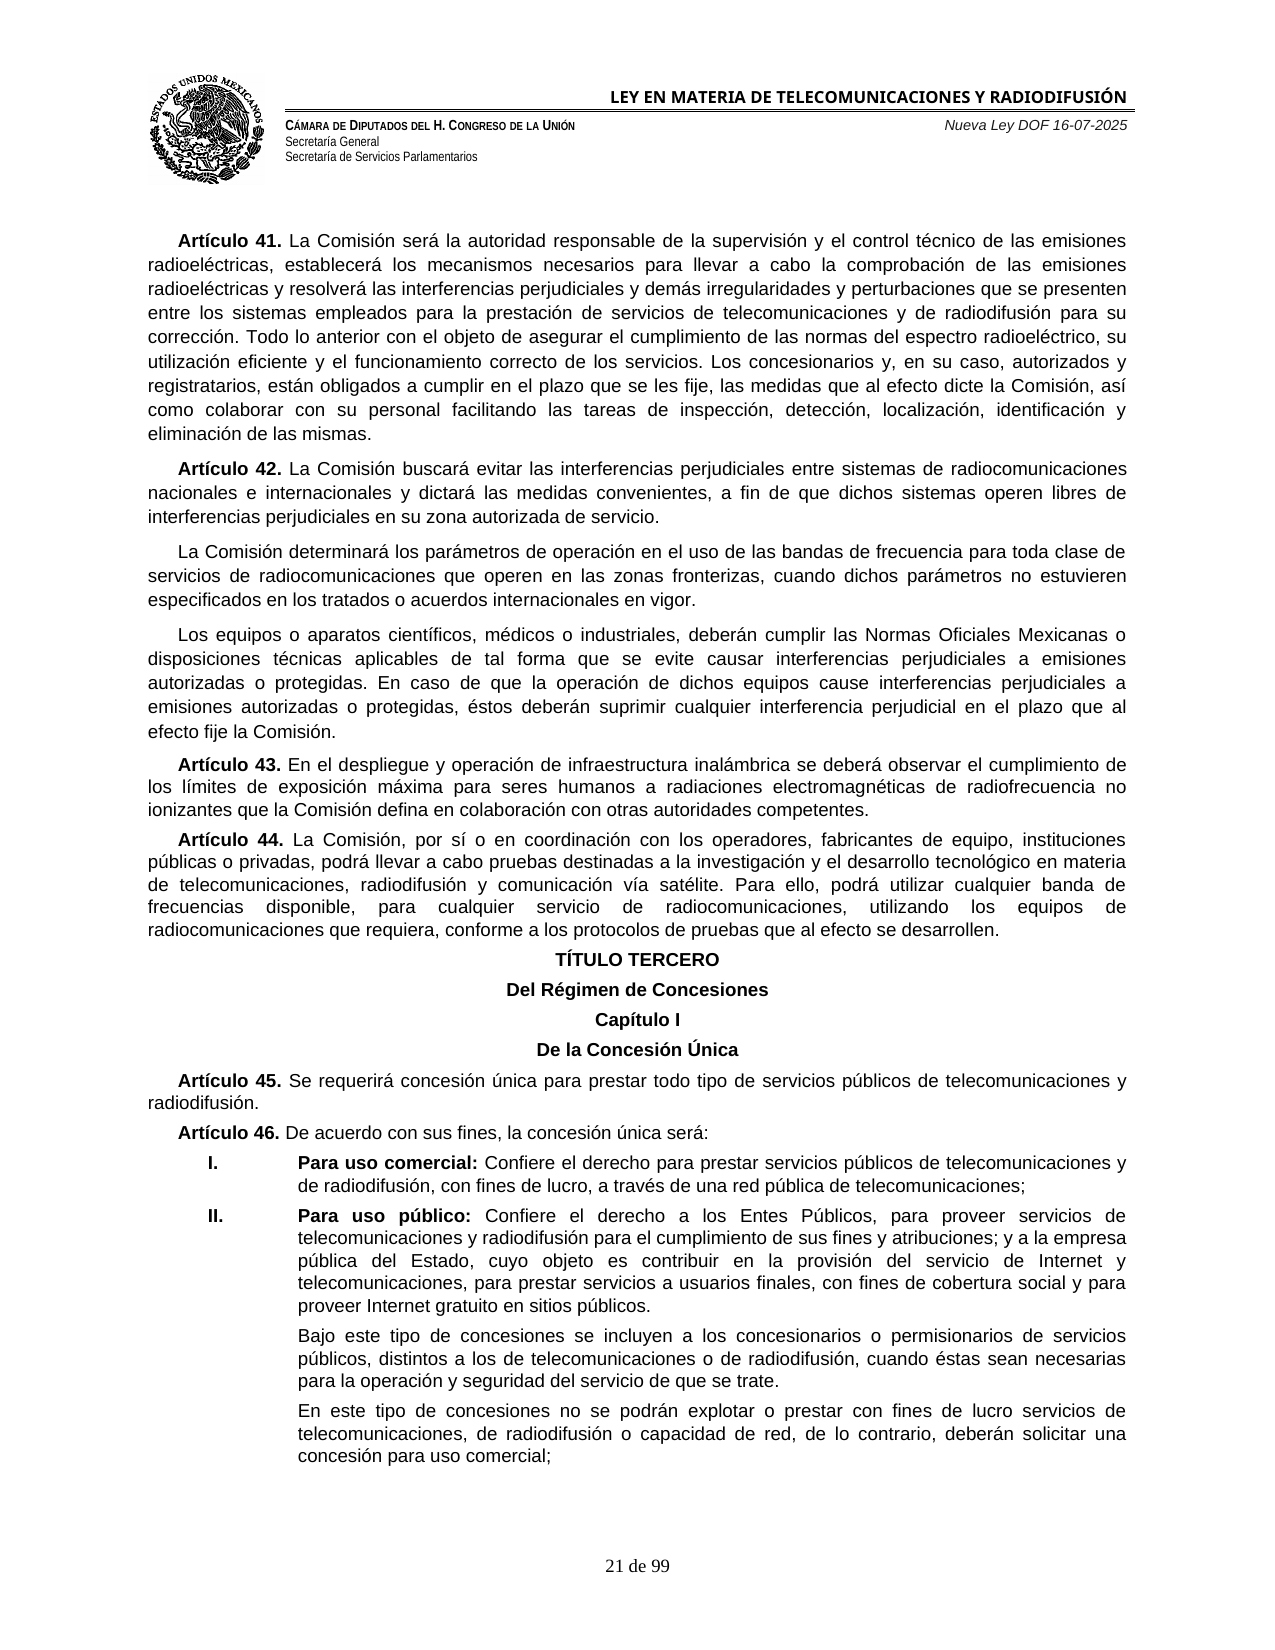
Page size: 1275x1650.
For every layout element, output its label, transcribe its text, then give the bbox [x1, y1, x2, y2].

text Artículo 43. En el despliegue y operación de infraestructura inalámbrica se deberá observar el cumplimiento de los límites de exposición máxima para seres humanos a radiaciones electromagnéticas de radiofrecuencia no ionizantes que la Comisión defina en colaboración con otras autoridades competentes. [148, 753, 1127, 821]
text Del Régimen de Concesiones [148, 979, 1127, 1001]
text Artículo 44. La Comisión, por sí o en coordinación con los operadores, fabricantes de equipo, instituciones públicas o privadas, podrá llevar a cabo pruebas destinadas a la investigación y el desarrollo tecnológico en materia de telecomunicaciones, radiodifusión y comunicación vía satélite. Para ello, podrá utilizar cualquier banda de frecuencias disponible, para cualquier servicio de radiocomunicaciones, utilizando los equipos de radiocomunicaciones que requiera, conforme a los protocolos de pruebas que al efecto se desarrollen. [148, 828, 1127, 941]
text Artículo 42. La Comisión buscará evitar las interferencias perjudiciales entre sistemas de radiocomunicaciones nacionales e internacionales y dictará las medidas convenientes, a fin de que dichos sistemas operen libres de interferencias perjudiciales en su zona autorizada de servicio. [148, 456, 1127, 528]
text Artículo 45. Se requerirá concesión única para prestar todo tipo de servicios públicos de telecomunicaciones y radiodifusión. [148, 1069, 1127, 1114]
text I. Para uso comercial: Confiere el derecho para prestar servicios públicos de telecomunicaciones y de radiodifusión, con fines de lucro, a través de una red pública de telecomunicaciones; [208, 1152, 1127, 1197]
text Artículo 41. La Comisión será la autoridad responsable de la supervisión y el control técnico de las emisiones radioeléctricas, establecerá los mecanismos necesarios para llevar a cabo la comprobación de las emisiones radioeléctricas y resolverá las interferencias perjudiciales y demás irregularidades y perturbaciones que se presenten entre los sistemas empleados para la prestación de servicios de telecomunicaciones y de radiodifusión para su corrección. Todo lo anterior con el objeto de asegurar el cumplimiento de las normas del espectro radioeléctrico, su utilización eficiente y el funcionamiento correcto de los servicios. Los concesionarios y, en su caso, autorizados y registratarios, están obligados a cumplir en el plazo que se les fije, las medidas que al efecto dicte la Comisión, así como colaborar con su personal facilitando las tareas de inspección, detección, localización, identificación y eliminación de las mismas. [148, 228, 1127, 446]
text En este tipo de concesiones no se podrán explotar o prestar con fines de lucro servicios de telecomunicaciones, de radiodifusión o capacidad de red, de lo contrario, deberán solicitar una concesión para uso comercial; [208, 1399, 1127, 1467]
text Capítulo I [148, 1009, 1127, 1031]
text De la Concesión Única [148, 1039, 1127, 1061]
text Bajo este tipo de concesiones se incluyen a los concesionarios o permisionarios de servicios públicos, distintos a los de telecomunicaciones o de radiodifusión, cuando éstas sean necesarias para la operación y seguridad del servicio de que se trate. [208, 1324, 1127, 1392]
text Artículo 46. De acuerdo con sus fines, la concesión única será: [148, 1122, 1127, 1144]
text II. Para uso público: Confiere el derecho a los Entes Públicos, para proveer servicios de telecomunicaciones y radiodifusión para el cumplimiento de sus fines y atribuciones; y a la empresa pública del Estado, cuyo objeto es contribuir en la provisión del servicio de Internet y telecomunicaciones, para prestar servicios a usuarios finales, con fines de cobertura social y para proveer Internet gratuito en sitios públicos. [208, 1204, 1127, 1317]
text Los equipos o aparatos científicos, médicos o industriales, deberán cumplir las Normas Oficiales Mexicanas o disposiciones técnicas aplicables de tal forma que se evite causar interferencias perjudiciales a emisiones autorizadas o protegidas. En caso de que la operación de dichos equipos cause interferencias perjudiciales a emisiones autorizadas o protegidas, éstos deberán suprimir cualquier interferencia perjudicial en el plazo que al efecto fije la Comisión. [148, 622, 1127, 743]
text TÍTULO TERCERO [148, 949, 1127, 971]
text La Comisión determinará los parámetros de operación en el uso de las bandas de frecuencia para toda clase de servicios de radiocomunicaciones que operen en las zonas fronterizas, cuando dichos parámetros no estuvieren especificados en los tratados o acuerdos internacionales en vigor. [148, 539, 1127, 612]
